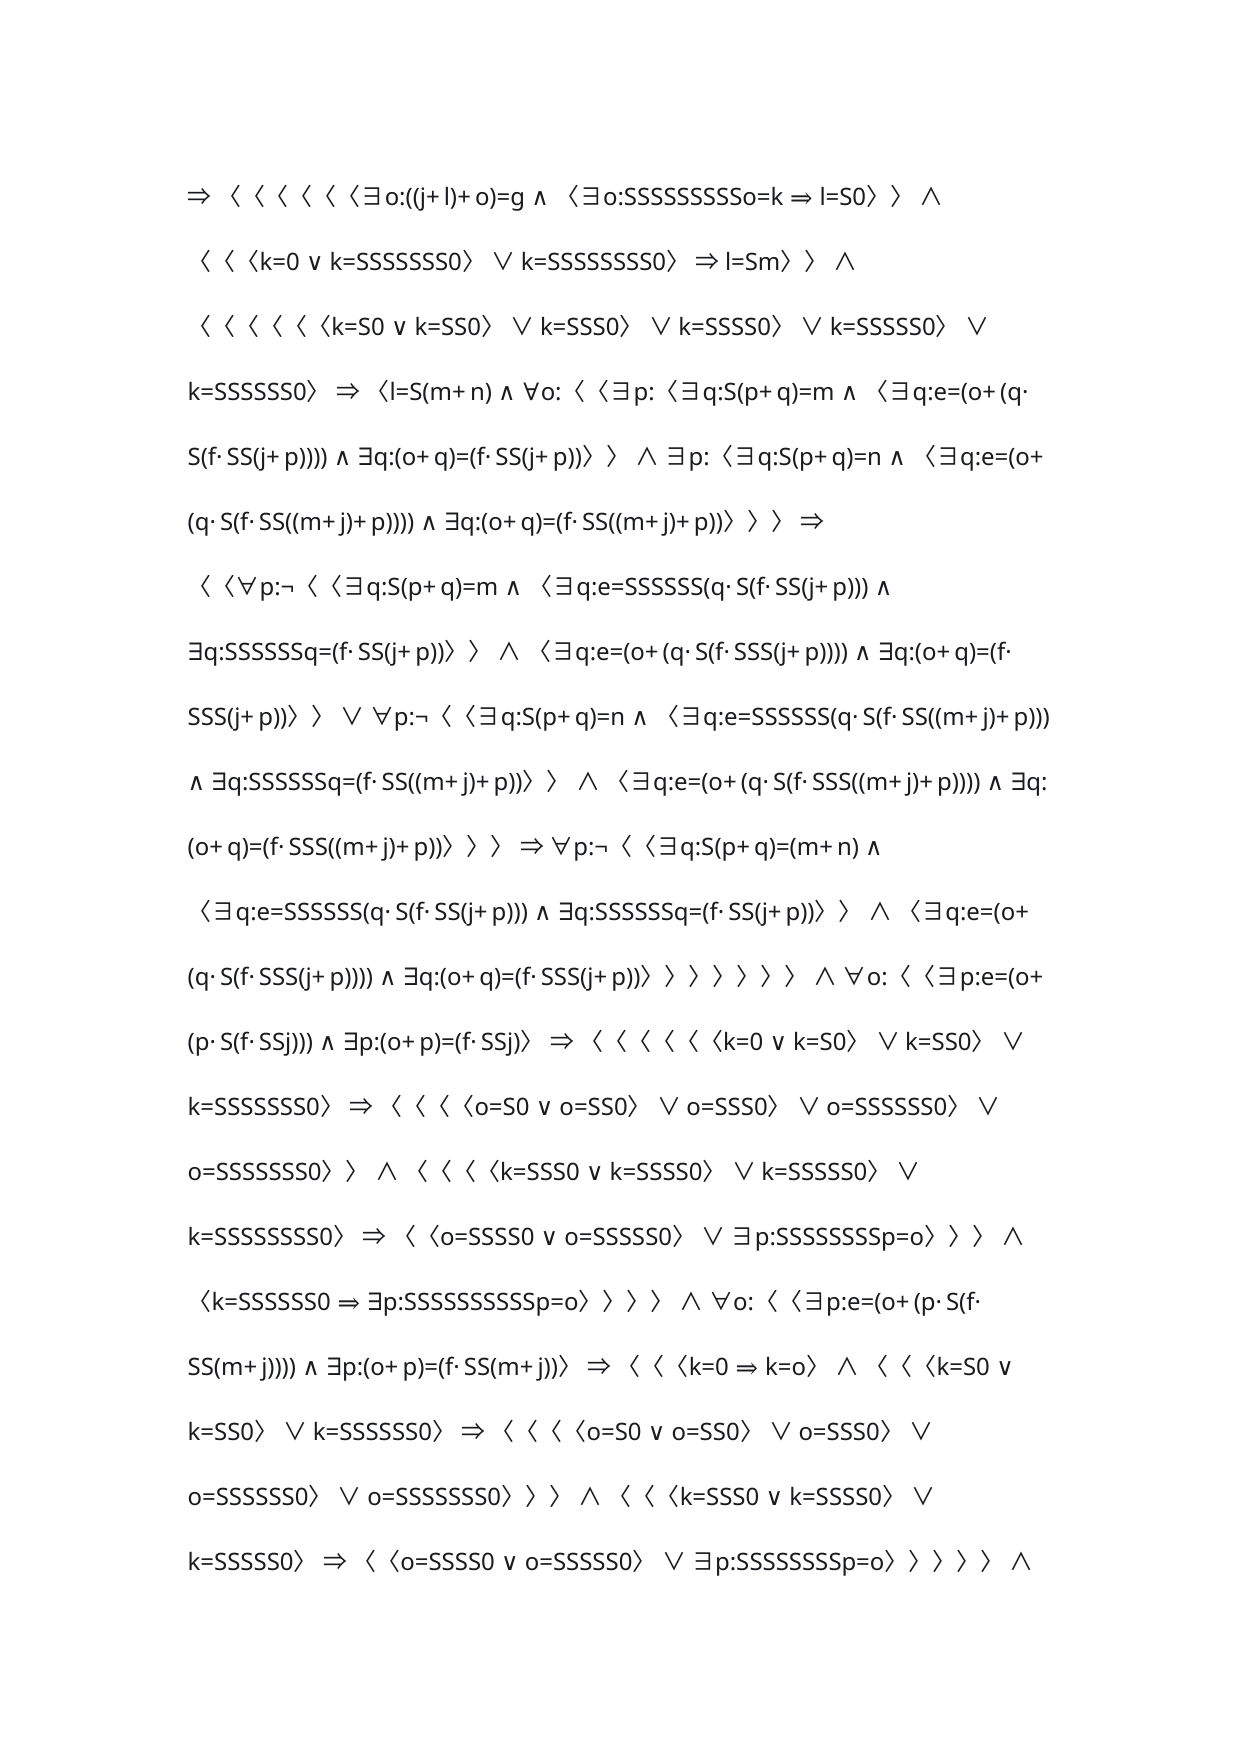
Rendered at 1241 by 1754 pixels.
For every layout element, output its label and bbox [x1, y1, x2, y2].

text [187, 162, 1053, 1592]
